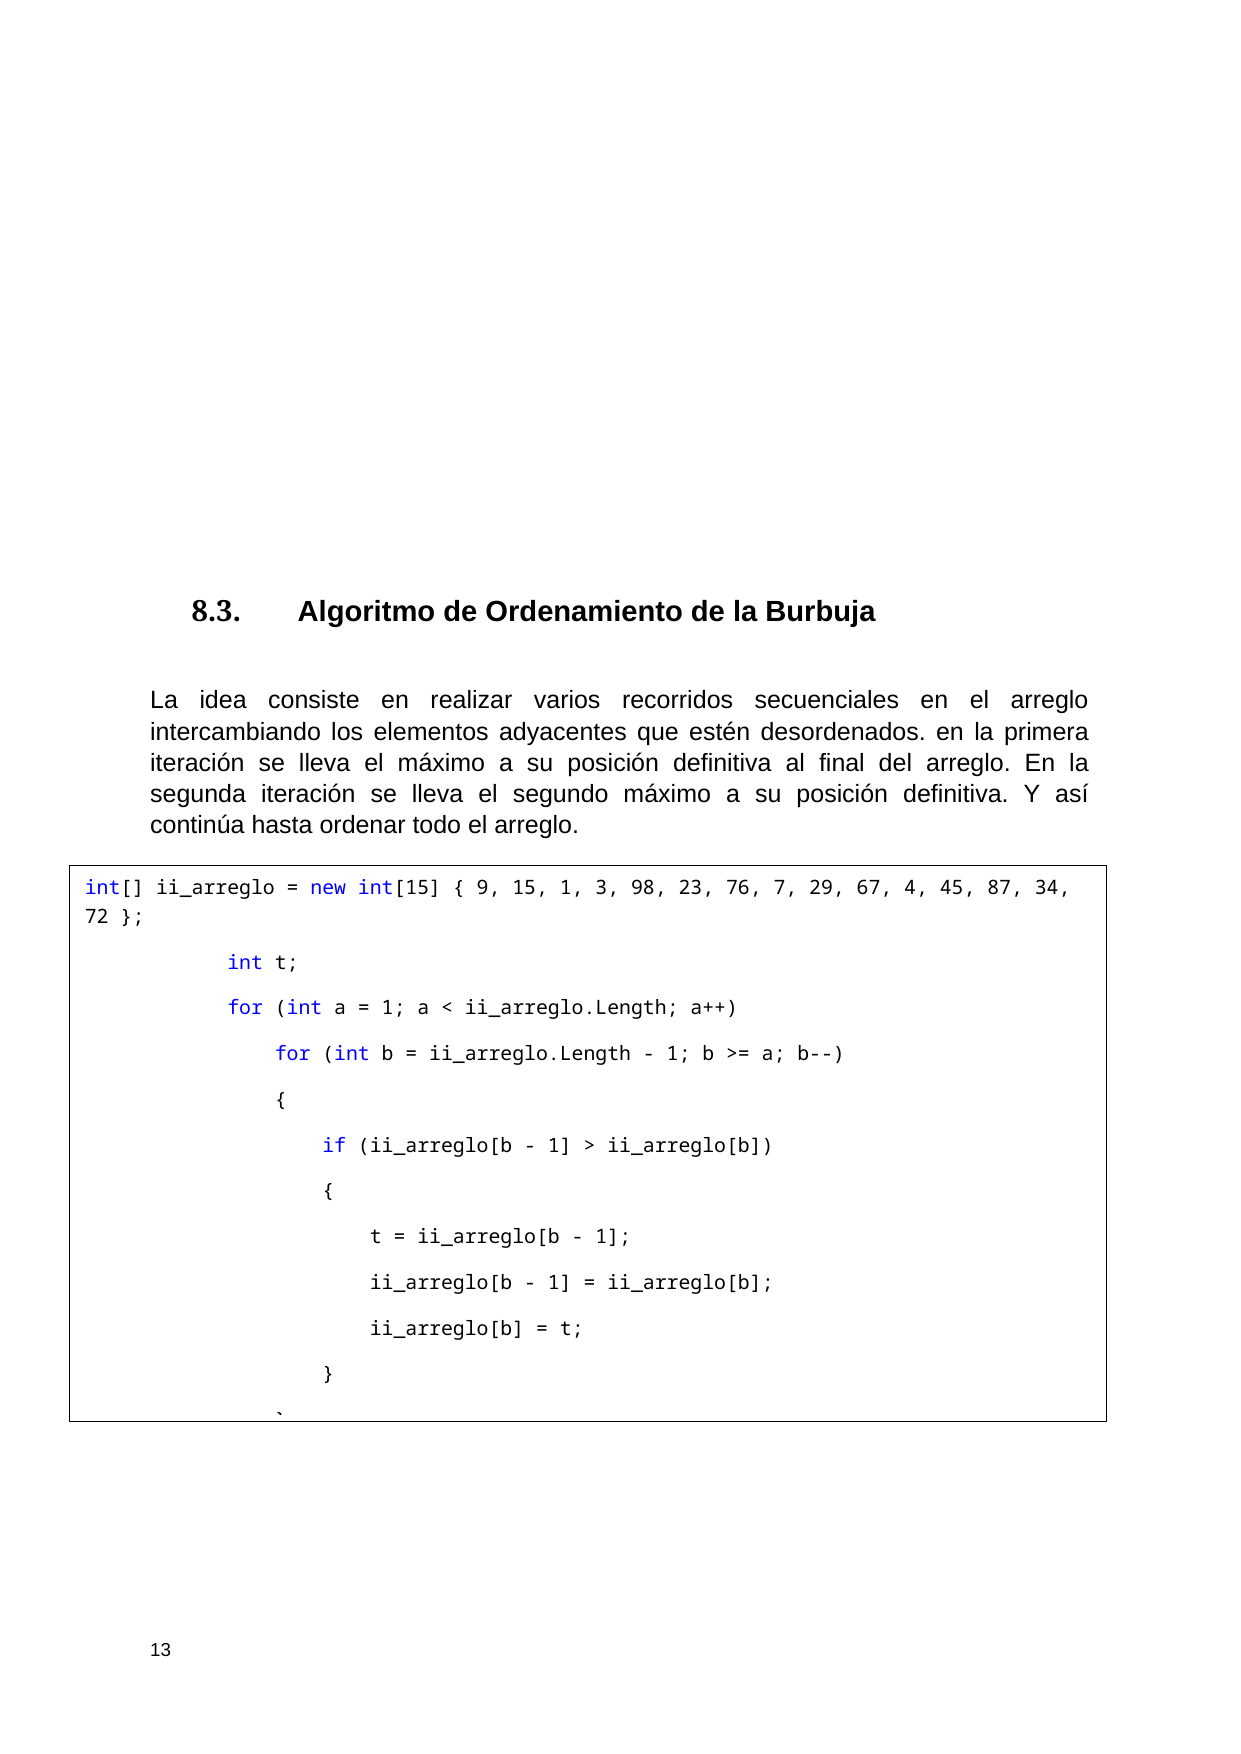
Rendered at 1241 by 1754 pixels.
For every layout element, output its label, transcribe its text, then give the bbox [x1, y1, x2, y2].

text La idea consiste en realizar varios recorridos secuenciales en el arreglo intercambiando los elementos adyacentes que estén desordenados. en la primera iteración se lleva el máximo a su posición definitiva al final del arreglo. En la segunda iteración se lleva el segundo máximo a su posición definitiva. Y así continúa hasta ordenar todo el arreglo. [150, 686, 1090, 838]
subtitle Algoritmo de Ordenamiento de la Burbuja [191, 590, 1090, 629]
